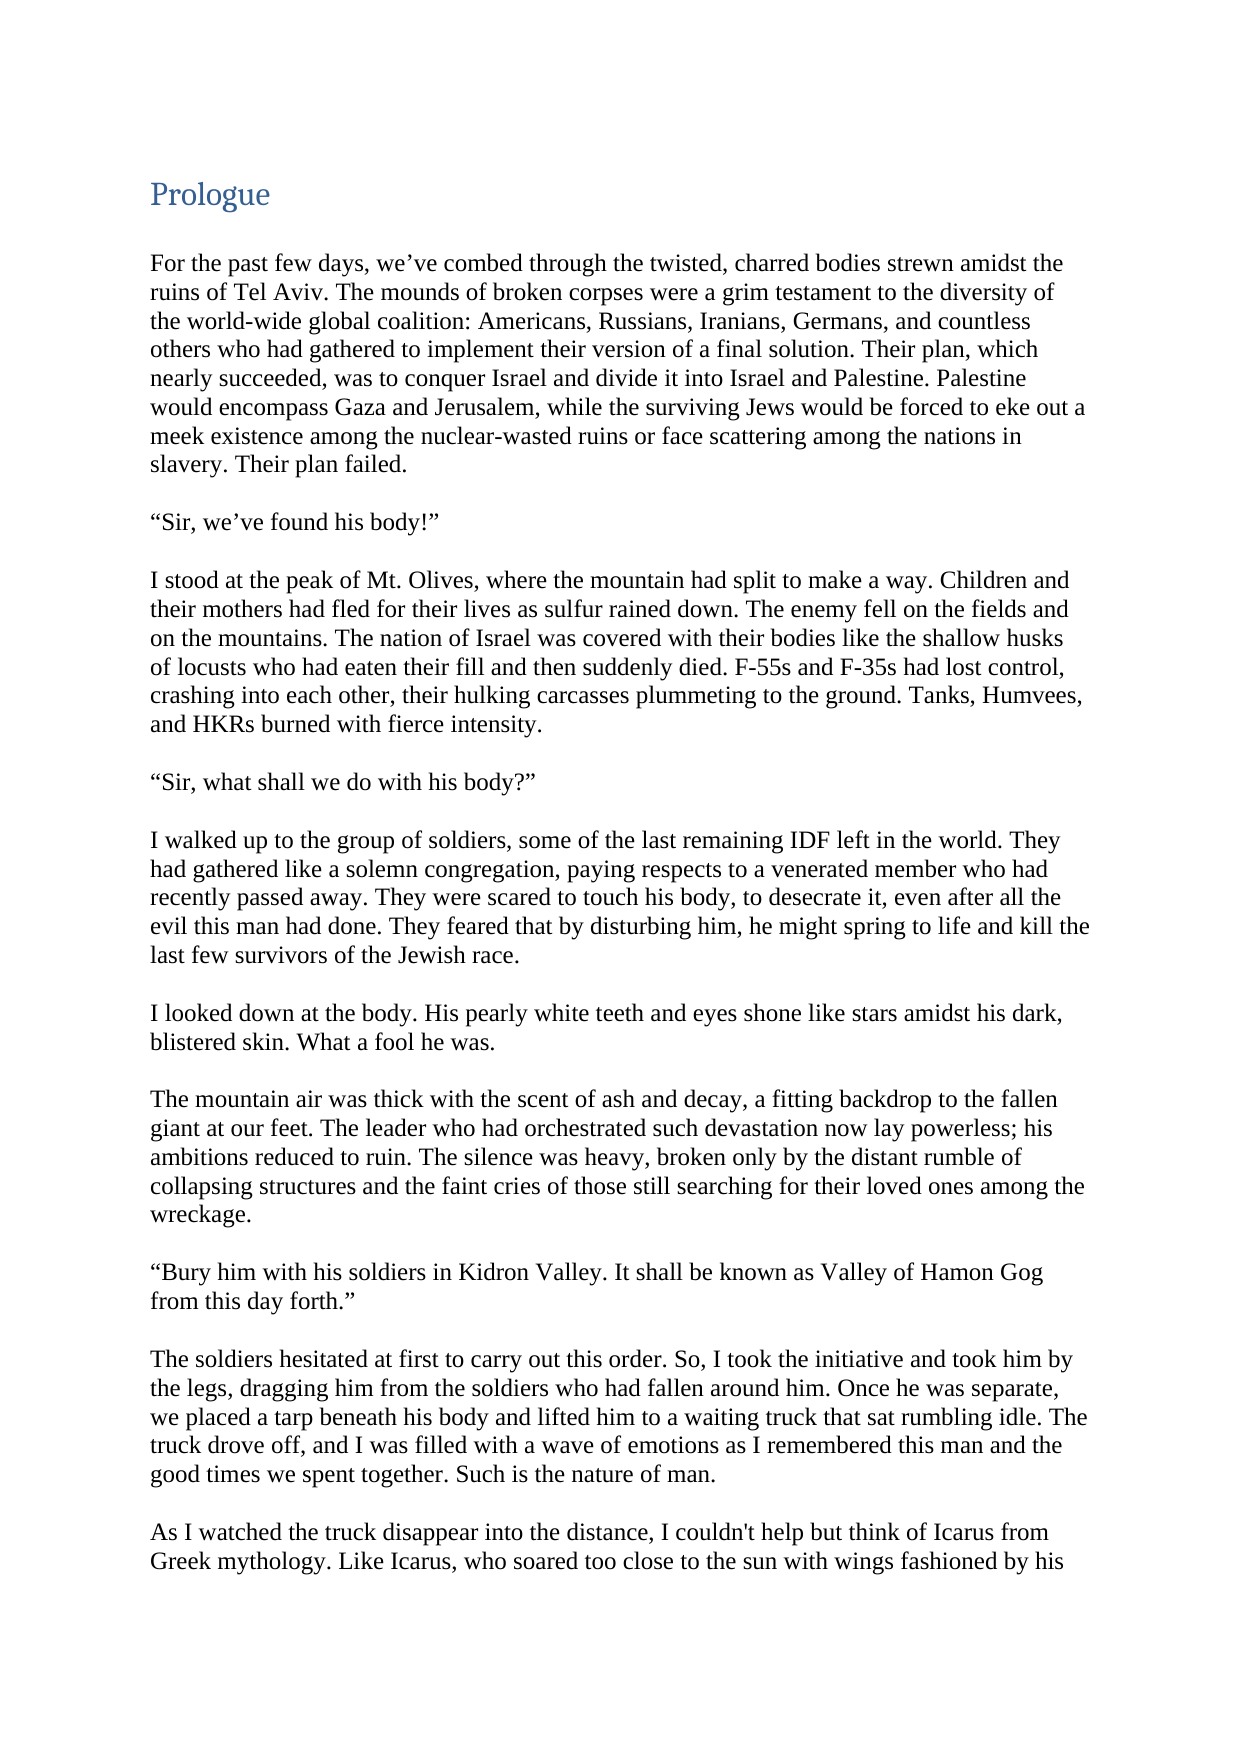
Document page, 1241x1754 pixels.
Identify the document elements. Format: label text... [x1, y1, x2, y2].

subtitle Prologue [150, 175, 1090, 213]
text The mountain air was thick with the scent of ash and decay, a fitting backdrop to the fallen giant at our feet. The leader who had orchestrated such devastation now lay powerless; his ambitions reduced to ruin. The silence was heavy, broken only by the distant rumble of collapsing structures and the faint cries of those still searching for their loved ones among the wreckage. [150, 1084, 1090, 1228]
text For the past few days, we’ve combed through the twisted, charred bodies strewn amidst the ruins of Tel Aviv. The mounds of broken corpses were a grim testament to the diversity of the world-wide global coalition: Americans, Russians, Iranians, Germans, and countless others who had gathered to implement their version of a final solution. Their plan, which nearly succeeded, was to conquer Israel and divide it into Israel and Palestine. Palestine would encompass Gaza and Jerusalem, while the surviving Jews would be forced to eke out a meek existence among the nuclear-wasted ruins or face scattering among the nations in slavery. Their plan failed. [150, 248, 1090, 478]
text “Bury him with his soldiers in Kidron Valley. It shall be known as Valley of Hamon Gog from this day forth.” [150, 1257, 1090, 1315]
text I stood at the peak of Mt. Olives, where the mountain had split to make a way. Children and their mothers had fled for their lives as sulfur rained down. The enemy fell on the fields and on the mountains. The nation of Israel was covered with their bodies like the shallow husks of locusts who had eaten their fill and then suddenly died. F-55s and F-35s had lost control, crashing into each other, their hulking carcasses plummeting to the ground. Tanks, Humvees, and HKRs burned with fierce intensity. [150, 565, 1090, 738]
text The soldiers hesitated at first to carry out this order. So, I took the initiative and took him by the legs, dragging him from the soldiers who had fallen around him. Once he was separate, we placed a tarp beneath his body and lifted him to a waiting truck that sat rumbling idle. The truck drove off, and I was filled with a wave of emotions as I remembered this man and the good times we spent together. Such is the nature of man. [150, 1344, 1090, 1488]
text “Sir, we’ve found his body!” [150, 507, 1090, 536]
text I looked down at the body. His pearly white teeth and eyes shone like stars amidst his dark, blistered skin. What a fool he was. [150, 998, 1090, 1055]
text “Sir, what shall we do with his body?” [150, 767, 1090, 796]
text I walked up to the group of soldiers, some of the last remaining IDF left in the world. They had gathered like a solemn congregation, paying respects to a venerated member who had recently passed away. They were scared to touch his body, to desecrate it, even after all the evil this man had done. They feared that by disturbing him, he might spring to life and kill the last few survivors of the Jewish race. [150, 825, 1090, 969]
